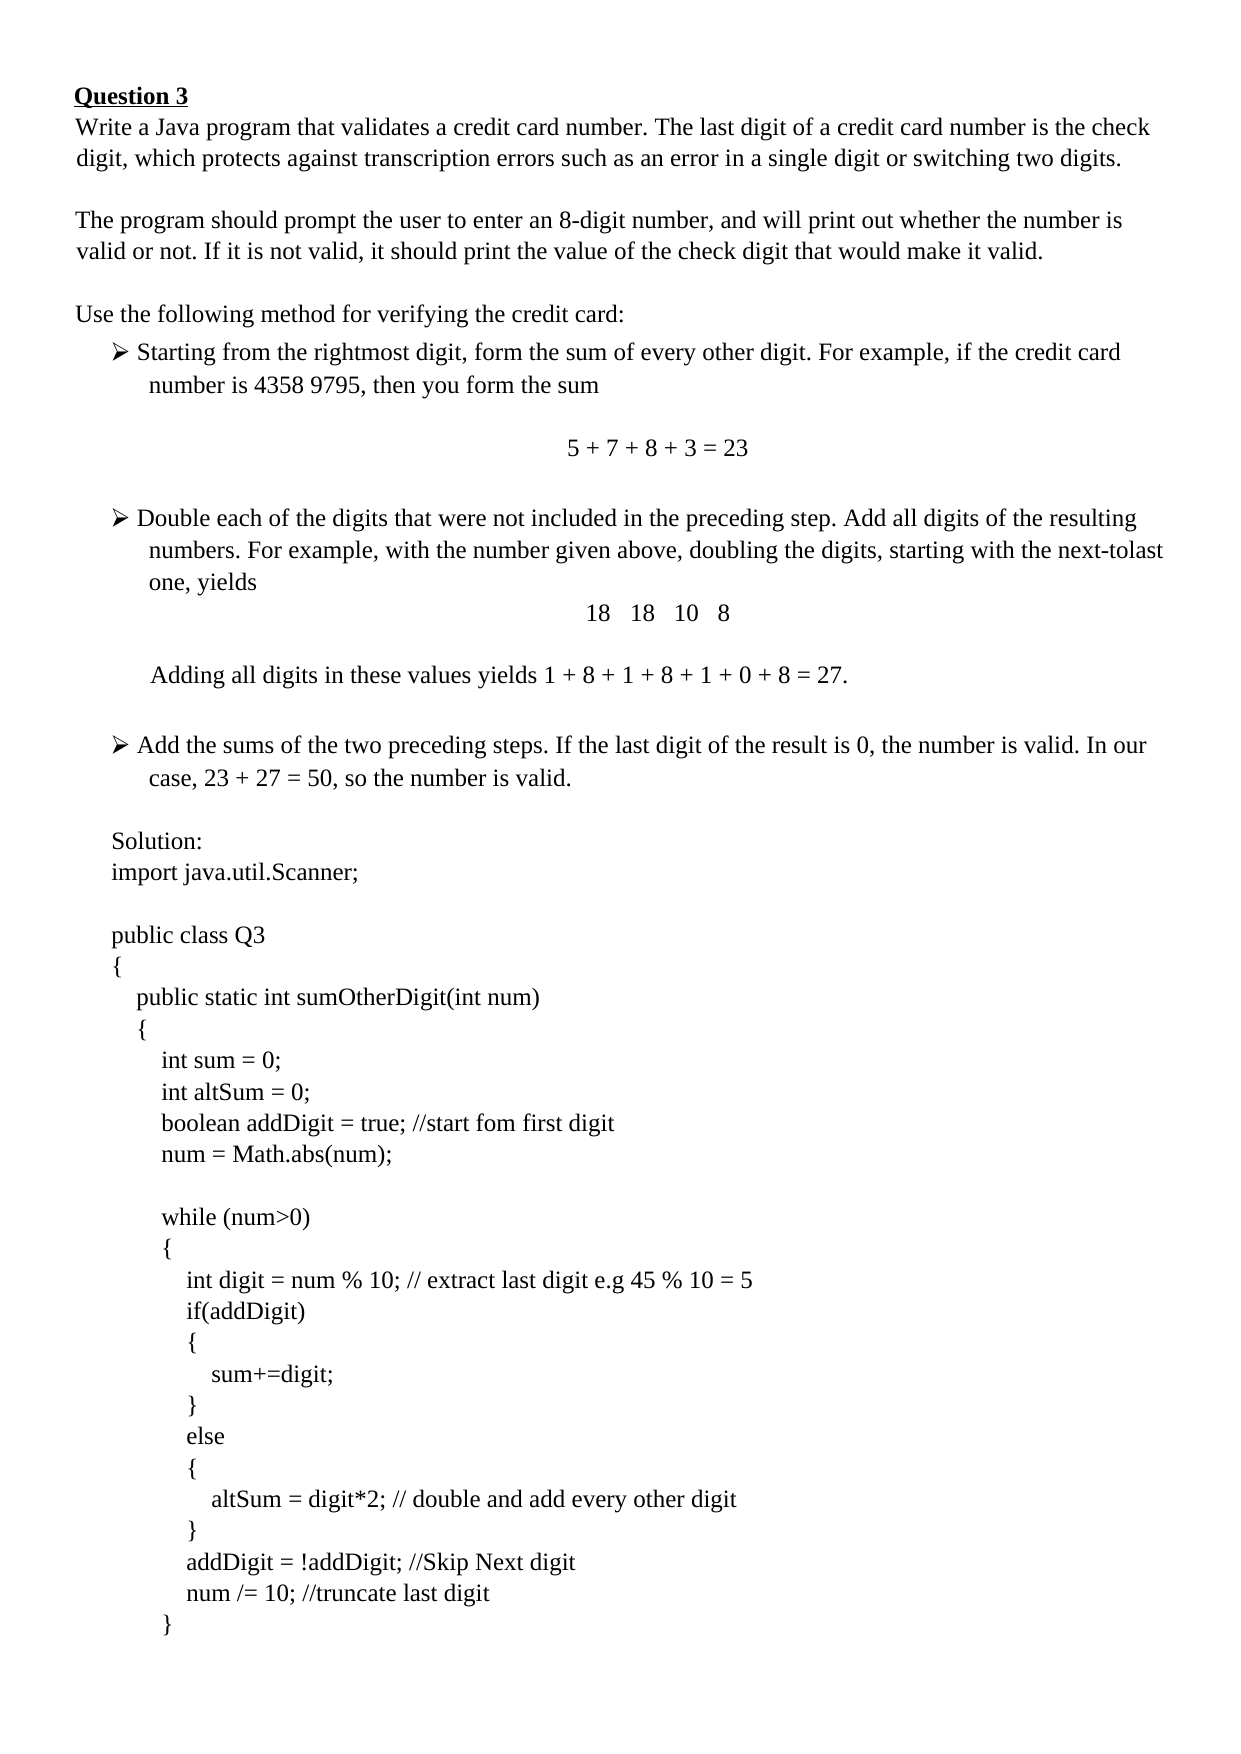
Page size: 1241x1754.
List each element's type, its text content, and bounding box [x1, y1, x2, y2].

text else [111, 1421, 1165, 1450]
text The program should prompt the user to enter an 8-digit number, and will print out whether the number is valid or not. If it is not valid, it should print the value of the check digit that would make it valid. [75, 205, 1165, 265]
text ⮚ Add the sums of the two preceding steps. If the last digit of the result is 0, the number is valid. In our case, 23 + 27 = 50, so the number is valid. [111, 727, 1165, 792]
text ⮚ Starting from the rightmost digit, form the sum of every other digit. For example, if the credit card number is 4358 9795, then you form the sum [111, 334, 1165, 399]
text { [111, 1453, 1165, 1482]
text 5 + 7 + 8 + 3 = 23 [150, 433, 1165, 462]
text { [111, 1014, 1165, 1043]
text int digit = num % 10; // extract last digit e.g 45 % 10 = 5 [111, 1265, 1165, 1293]
text num /= 10; //truncate last digit [111, 1578, 1165, 1607]
text Use the following method for verifying the credit card: [75, 299, 1165, 328]
text Solution: [111, 826, 1165, 854]
text if(addDigit) [111, 1296, 1165, 1325]
text Adding all digits in these values yields 1 + 8 + 1 + 8 + 1 + 0 + 8 = 27. [150, 660, 1165, 689]
text { [111, 951, 1165, 980]
text boolean addDigit = true; //start fom first digit [111, 1108, 1165, 1137]
text import java.util.Scanner; [111, 857, 1165, 886]
text { [111, 1327, 1165, 1356]
text } [111, 1609, 1165, 1638]
subtitle Question 3 [73, 81, 1165, 110]
text sum+=digit; [111, 1359, 1165, 1387]
text Write a Java program that validates a credit card number. The last digit of a credit card number is the check digit, which protects against transcription errors such as an error in a single digit or switching two digits. [75, 112, 1165, 172]
text int sum = 0; [111, 1045, 1165, 1074]
text ⮚ Double each of the digits that were not included in the preceding step. Add all digits of the resulting numbers. For example, with the number given above, doubling the digits, starting with the next-tolast one, yields [111, 499, 1165, 595]
text } [111, 1516, 1165, 1544]
text } [111, 1390, 1165, 1419]
text num = Math.abs(num); [111, 1139, 1165, 1168]
text public class Q3 [111, 920, 1165, 948]
text { [111, 1233, 1165, 1262]
text int altSum = 0; [111, 1077, 1165, 1105]
text public static int sumOtherDigit(int num) [111, 982, 1165, 1011]
text while (num>0) [111, 1202, 1165, 1231]
text altSum = digit*2; // double and add every other digit [111, 1484, 1165, 1513]
text 18 18 10 8 [150, 598, 1165, 627]
text addDigit = !addDigit; //Skip Next digit [111, 1547, 1165, 1576]
